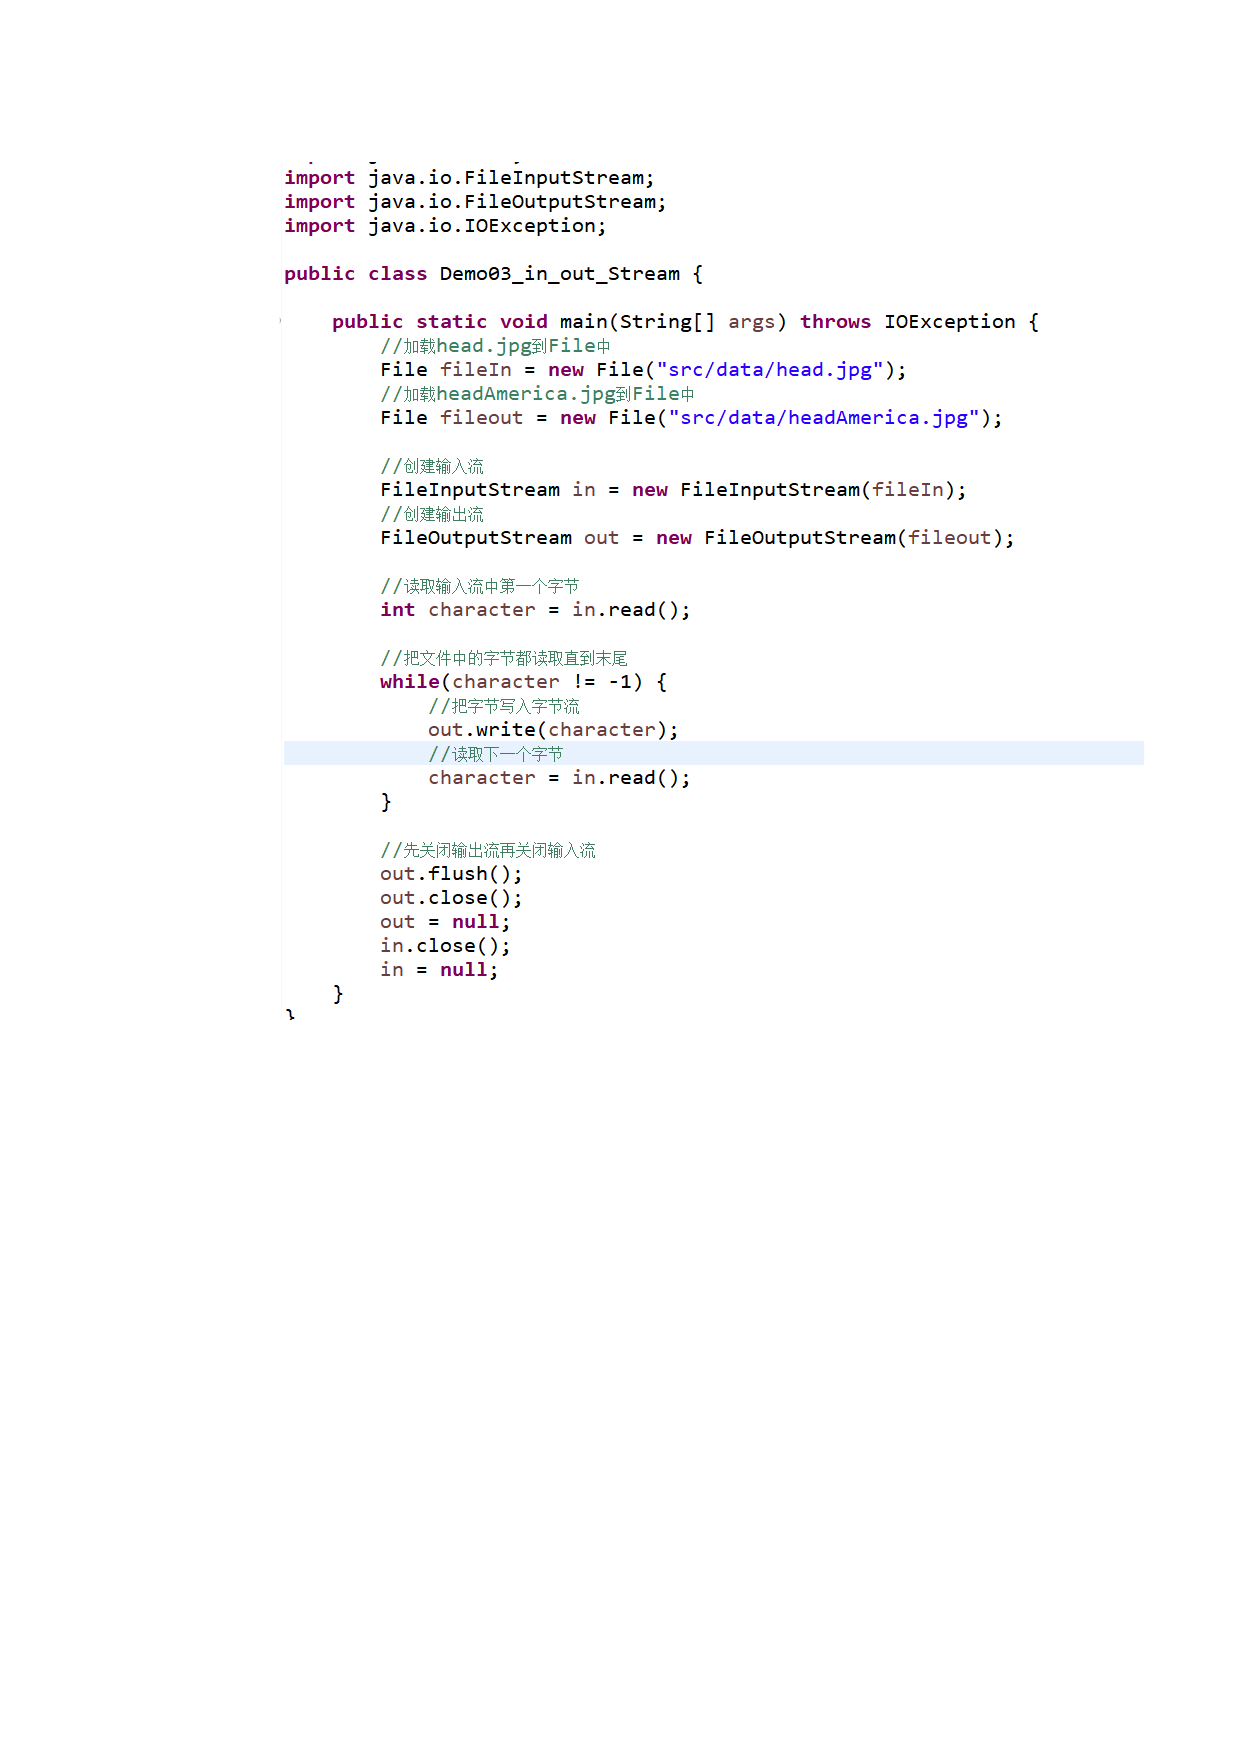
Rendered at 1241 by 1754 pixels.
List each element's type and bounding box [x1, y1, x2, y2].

picture [279, 162, 1145, 1020]
